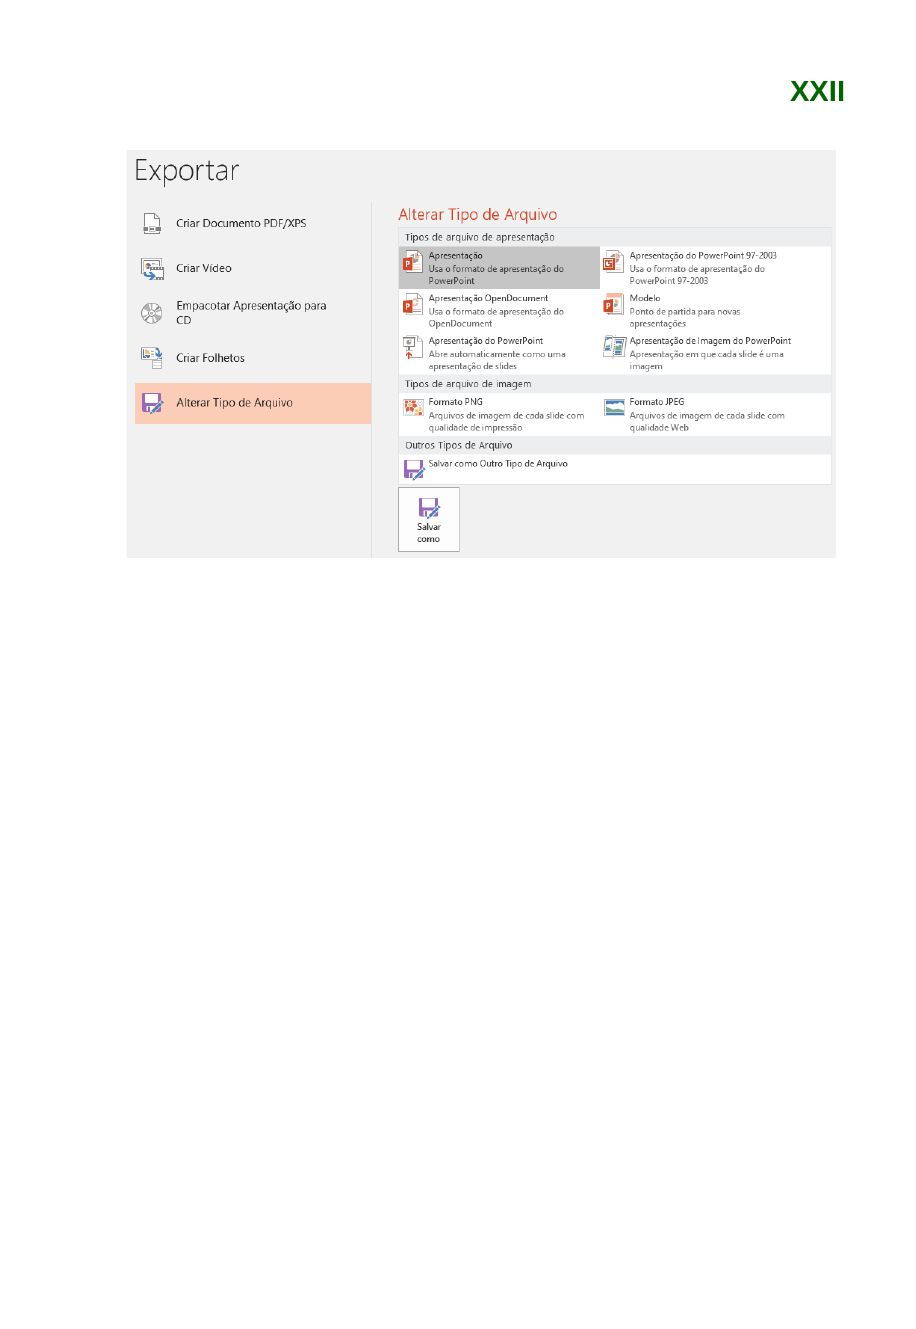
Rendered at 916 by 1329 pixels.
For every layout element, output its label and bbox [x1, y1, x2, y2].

picture [126, 150, 837, 558]
